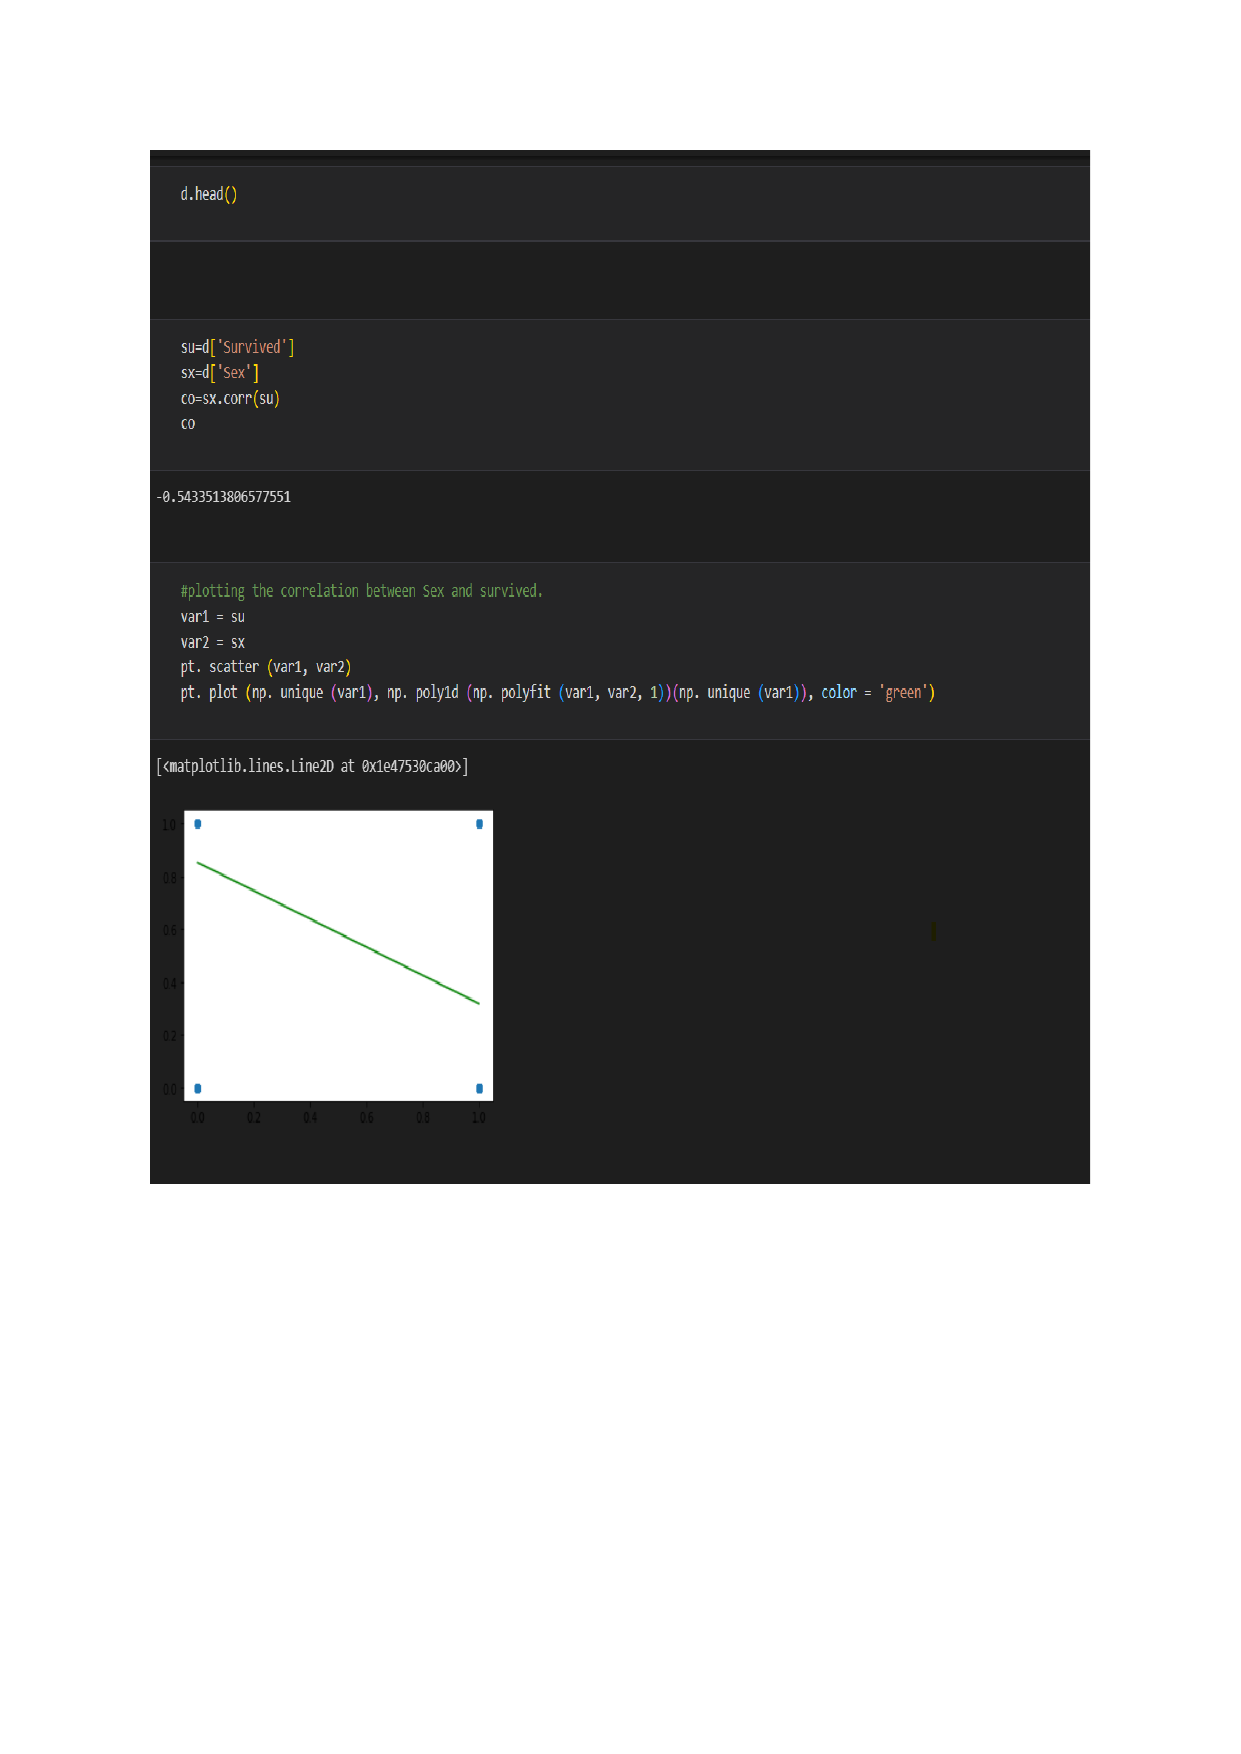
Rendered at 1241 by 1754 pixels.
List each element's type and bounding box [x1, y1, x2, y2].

picture [150, 150, 1091, 1184]
